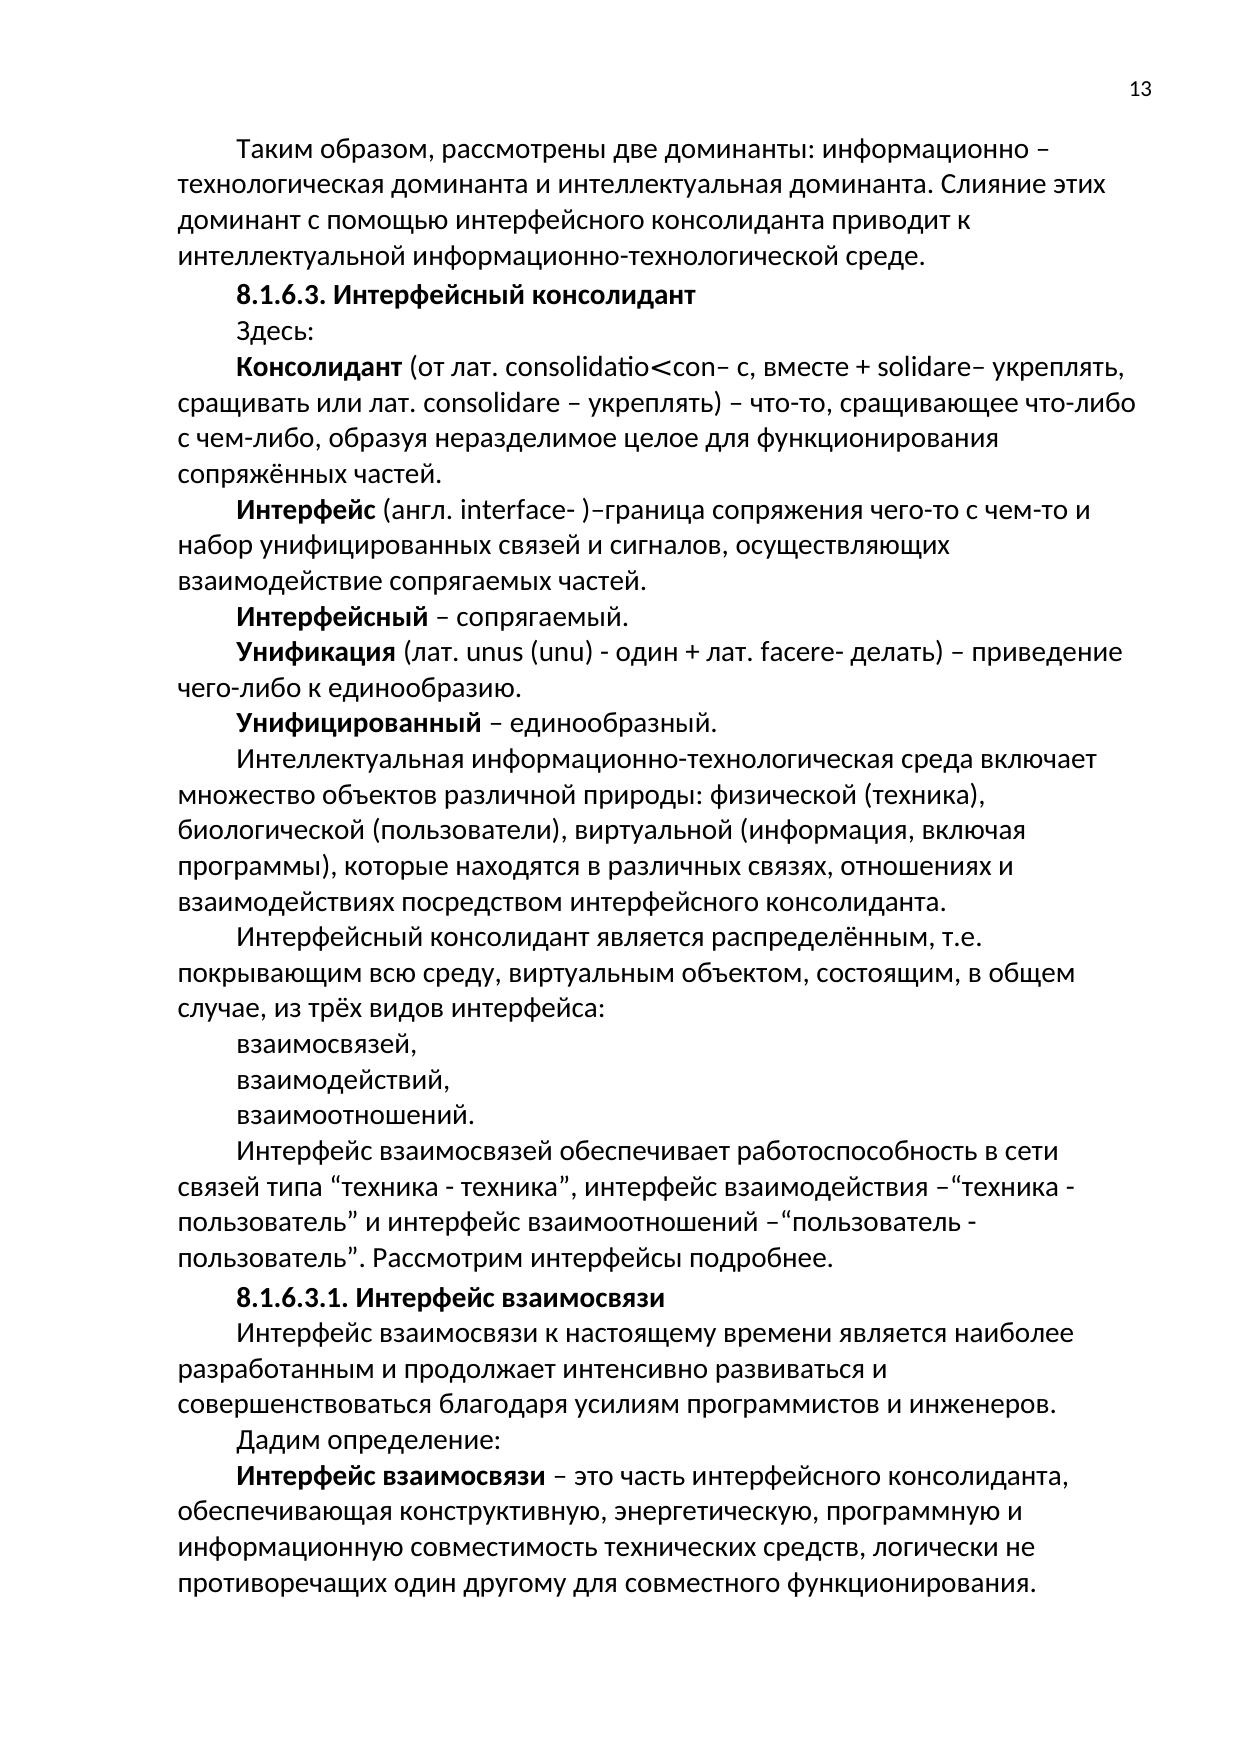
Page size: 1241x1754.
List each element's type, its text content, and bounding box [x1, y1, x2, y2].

text взаимосвязей, [177, 1025, 1137, 1061]
subtitle 8.1.6.3. Интерфейсный консолидант [177, 276, 1152, 312]
text Таким образом, рассмотрены две доминанты: информационно – технологическая доминанта и интеллектуальная доминанта. Слияние этих доминант с помощью интерфейсного консолиданта приводит к интеллектуальной информационно-технологической среде. [177, 130, 1137, 272]
text Интеллектуальная информационно-технологическая среда включает множество объектов различной природы: физической (техника), биологической (пользователи), виртуальной (информация, включая программы), которые находятся в различных связях, отношениях и взаимодействиях посредством интерфейсного консолиданта. [177, 740, 1137, 918]
text Интерфейсный – сопрягаемый. [177, 598, 1137, 633]
subtitle 8.1.6.3.1. Интерфейс взаимосвязи [177, 1279, 1152, 1314]
text Интерфейс взаимосвязи – это часть интерфейсного консолиданта, обеспечивающая конструктивную, энергетическую, программную и информационную совместимость технических средств, логически не противоречащих один другому для совместного функционирования. [177, 1457, 1137, 1599]
text Интерфейс взаимосвязей обеспечивает работоспособность в сети связей типа “техника - техника”, интерфейс взаимодействия –“техника - пользователь” и интерфейс взаимоотношений –“пользователь - пользователь”. Рассмотрим интерфейсы подробнее. [177, 1132, 1137, 1274]
text взаимодействий, [177, 1061, 1137, 1096]
text Унифицированный – единообразный. [177, 704, 1137, 740]
text Дадим определение: [177, 1421, 1137, 1457]
text Здесь: [177, 312, 1137, 348]
text Консолидант (от лат. consolidatio<con– с, вместе + solidare– укреплять, сращивать или лат. consolidare – укреплять) – что-то, сращивающее что-либо с чем-либо, образуя неразделимое целое для функционирования сопряжённых частей. [177, 348, 1137, 491]
text Интерфейс взаимосвязи к настоящему времени является наиболее разработанным и продолжает интенсивно развиваться и совершенствоваться благодаря усилиям программистов и инженеров. [177, 1314, 1137, 1421]
text Унификация (лат. unus (unu) - один + лат. facere- делать) – приведение чего-либо к единообразию. [177, 633, 1137, 704]
text взаимоотношений. [177, 1096, 1137, 1132]
text Интерфейс (англ. interface- )–граница сопряжения чего-то с чем-то и набор унифицированных связей и сигналов, осуществляющих взаимодействие сопрягаемых частей. [177, 491, 1137, 598]
text Интерфейсный консолидант является распределённым, т.е. покрывающим всю среду, виртуальным объектом, состоящим, в общем случае, из трёх видов интерфейса: [177, 918, 1137, 1025]
